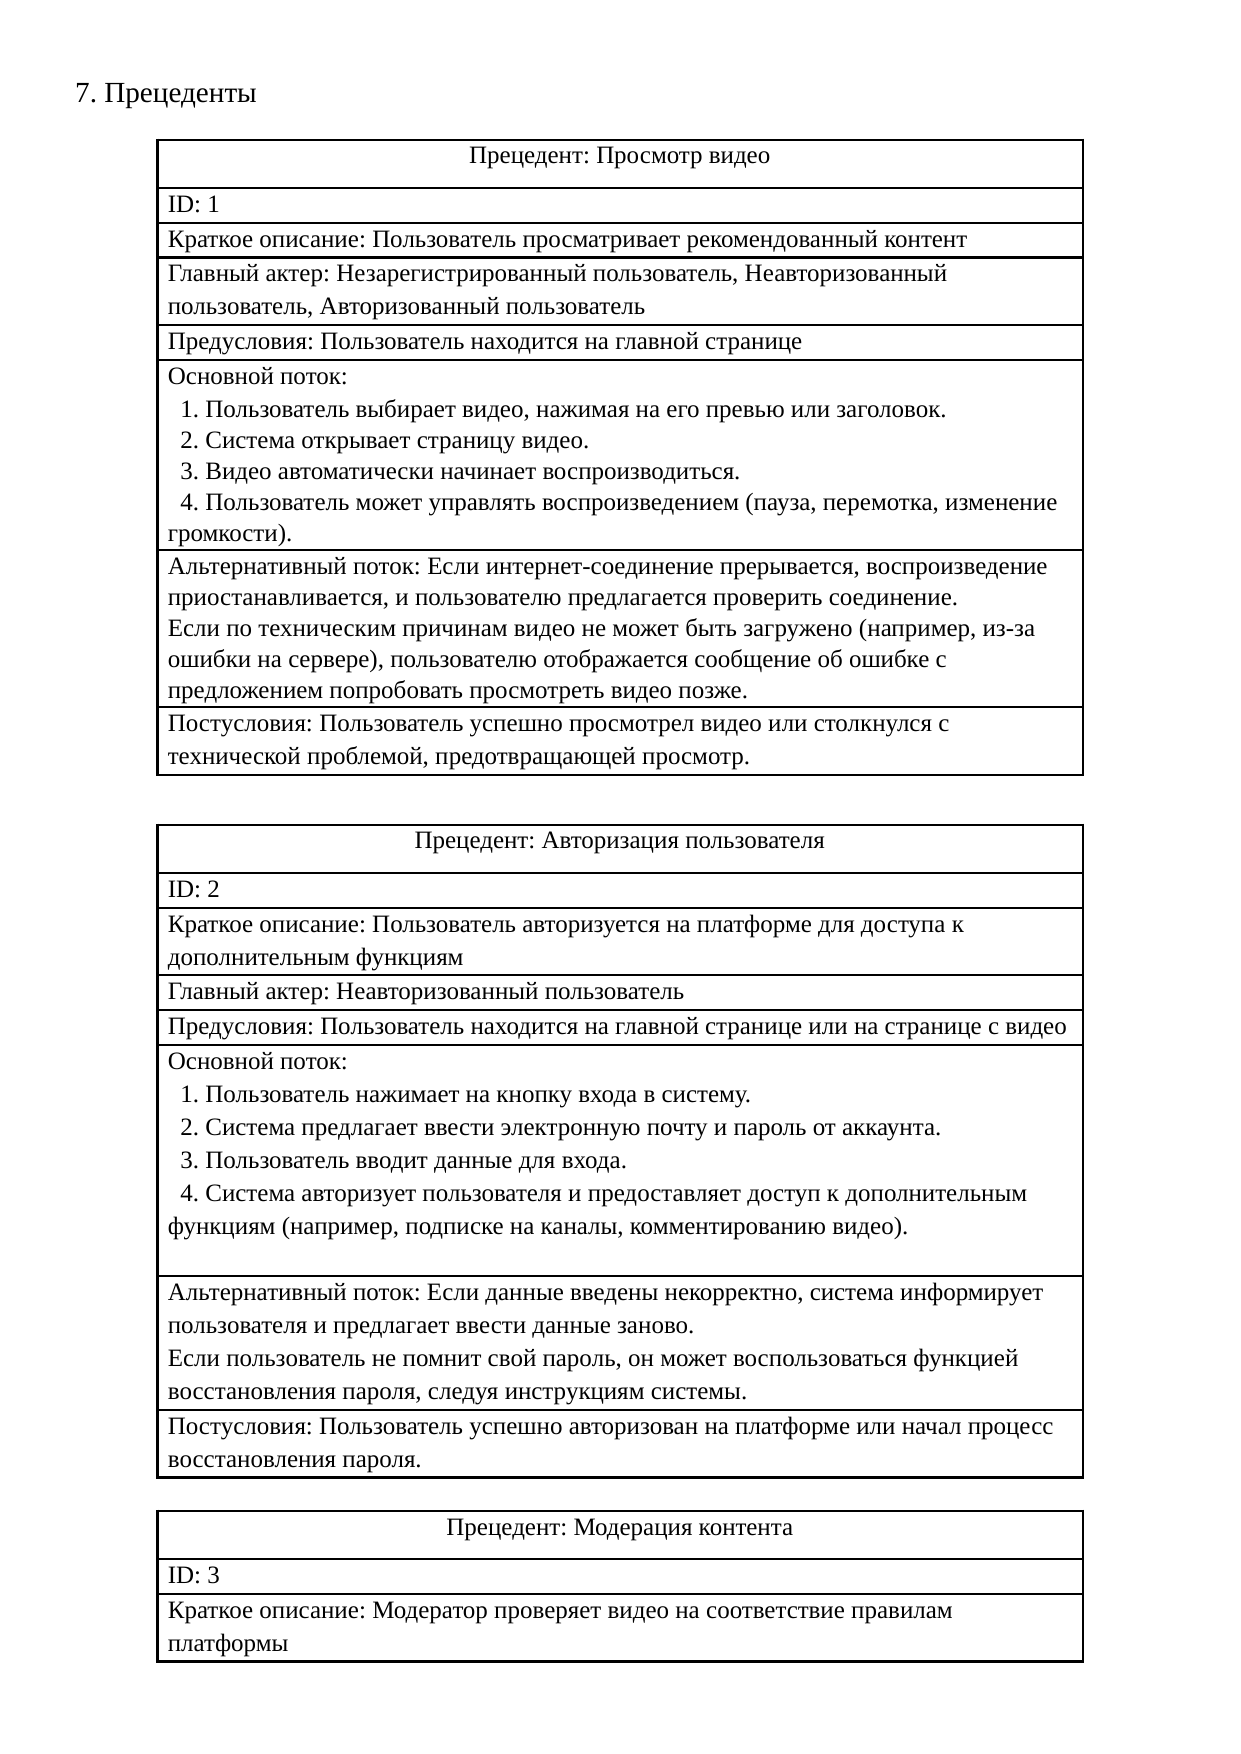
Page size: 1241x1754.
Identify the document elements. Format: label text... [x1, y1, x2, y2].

table_cell Краткое описание: Модератор проверяет видео на соответствие правилам платформы [159, 1595, 1082, 1660]
table_cell Главный актер: Неавторизованный пользователь [159, 976, 1082, 1009]
table_cell Альтернативный поток: Если интернет-соединение прерывается, воспроизведение приостанавливается, и пользователю предлагается проверить соединение. Если по техническим причинам видео не может быть загружено (например, из-за ошибки на сервере), пользователю отображается сообщение об ошибке с предложением попробовать просмотреть видео позже. [159, 551, 1082, 706]
table_cell ID: 3 [159, 1560, 1082, 1593]
table_cell Главный актер: Незарегистрированный пользователь, Неавторизованный пользователь, Авторизованный пользователь [159, 259, 1082, 324]
subtitle 7. Прецеденты [75, 75, 1165, 108]
table_cell Постусловия: Пользователь успешно авторизован на платформе или начал процесс восстановления пароля. [159, 1411, 1082, 1476]
table_header Прецедент: Авторизация пользователя [159, 826, 1082, 872]
table_cell Основной поток: 1. Пользователь нажимает на кнопку входа в систему. 2. Система предлагает ввести электронную почту и пароль от аккаунта. 3. Пользователь вводит данные для входа. 4. Система авторизует пользователя и предоставляет доступ к дополнительным функциям (например, подписке на каналы, комментированию видео). [159, 1046, 1082, 1275]
table_cell Постусловия: Пользователь успешно просмотрел видео или столкнулся с технической проблемой, предотвращающей просмотр. [159, 708, 1082, 774]
table_cell Альтернативный поток: Если данные введены некорректно, система информирует пользователя и предлагает ввести данные заново. Если пользователь не помнит свой пароль, он может воспользоваться функцией восстановления пароля, следуя инструкциям системы. [159, 1277, 1082, 1409]
table_cell Основной поток: 1. Пользователь выбирает видео, нажимая на его превью или заголовок. 2. Система открывает страницу видео. 3. Видео автоматически начинает воспроизводиться. 4. Пользователь может управлять воспроизведением (пауза, перемотка, изменение громкости). [159, 361, 1082, 549]
table_cell Предусловия: Пользователь находится на главной странице или на странице с видео [159, 1011, 1082, 1044]
table_cell Предусловия: Пользователь находится на главной странице [159, 326, 1082, 359]
table_cell ID: 2 [159, 874, 1082, 907]
table_header Прецедент: Модерация контента [159, 1512, 1082, 1558]
table_cell ID: 1 [159, 189, 1082, 222]
table_cell Краткое описание: Пользователь просматривает рекомендованный контент [159, 224, 1082, 256]
table_header Прецедент: Просмотр видео [159, 141, 1082, 187]
table_cell Краткое описание: Пользователь авторизуется на платформе для доступа к дополнительным функциям [159, 909, 1082, 974]
